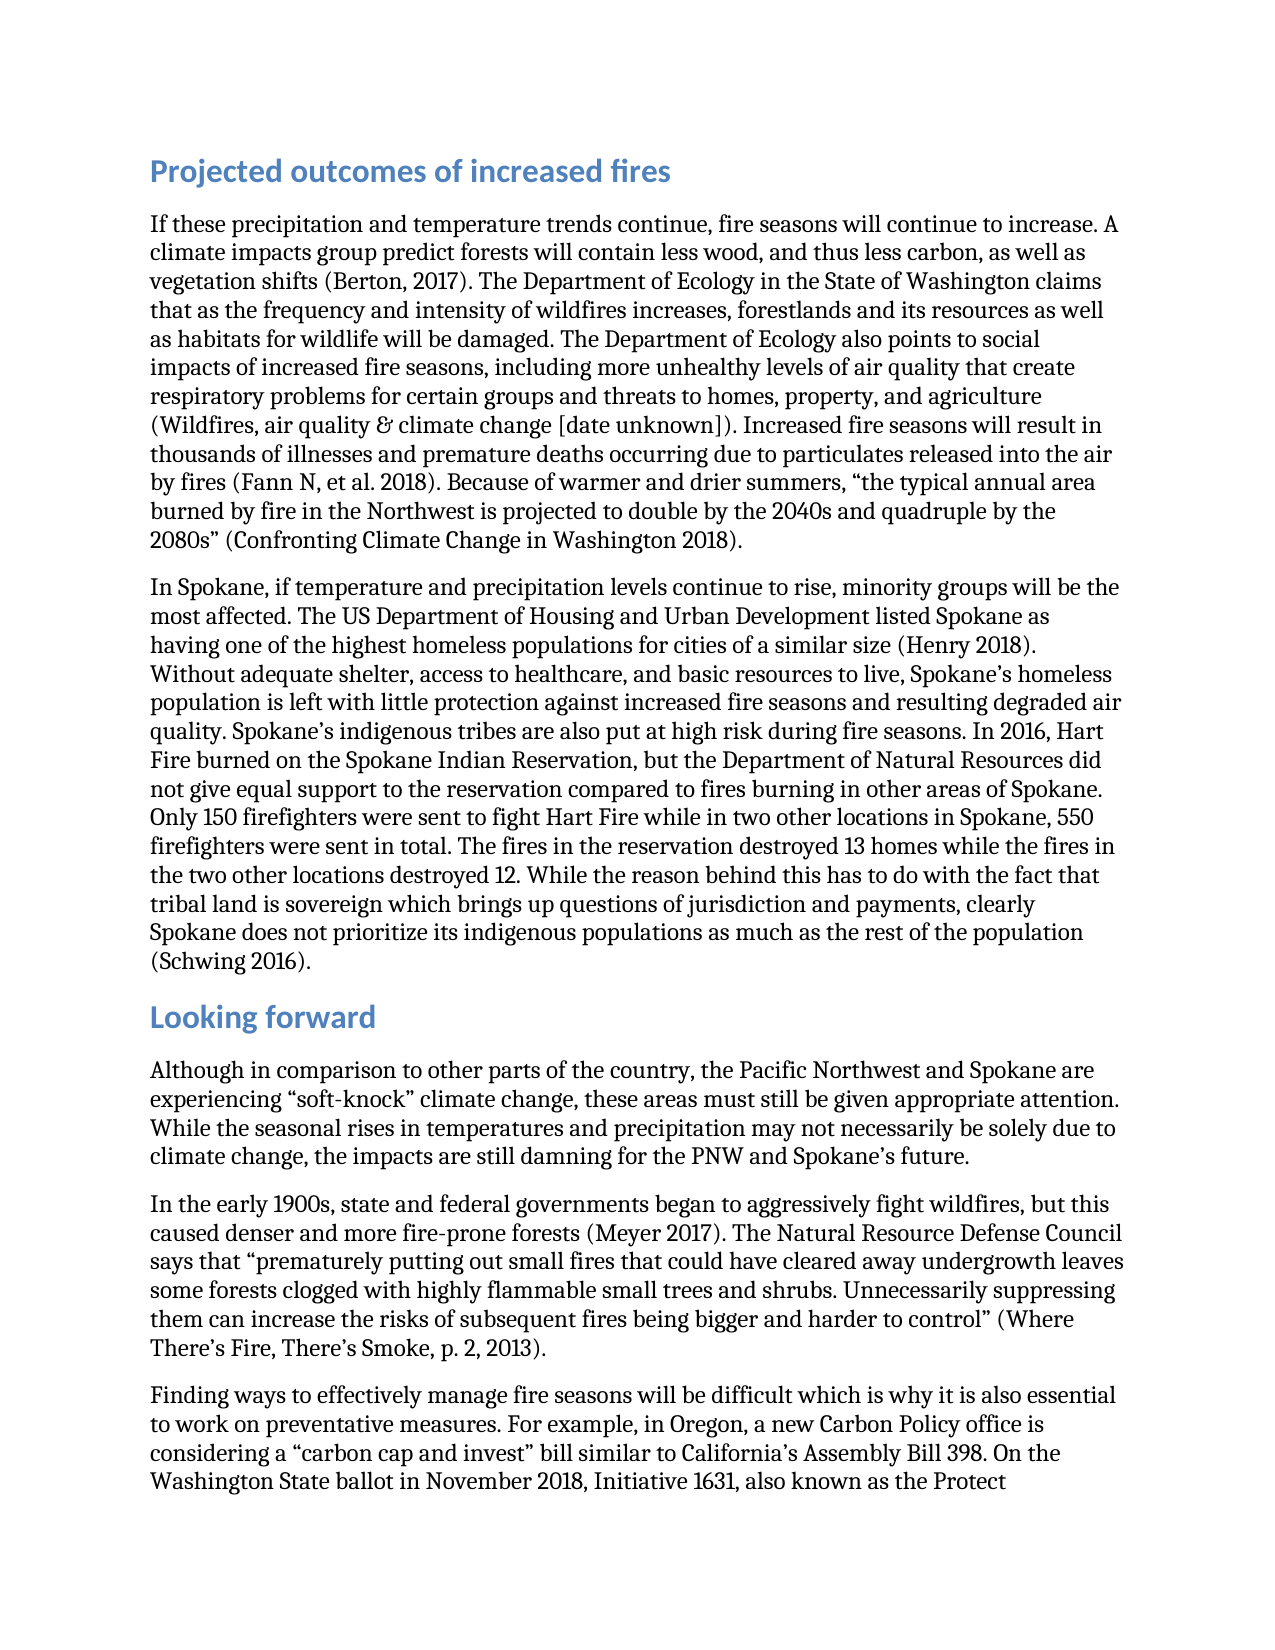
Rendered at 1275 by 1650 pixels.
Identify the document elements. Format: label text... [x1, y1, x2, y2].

text In Spokane, if temperature and precipitation levels continue to rise, minority groups will be the most affected. The US Department of Housing and Urban Development listed Spokane as having one of the highest homeless populations for cities of a similar size (Henry 2018). Without adequate shelter, access to healthcare, and basic resources to live, Spokane’s homeless population is left with little protection against increased fire seasons and resulting degraded air quality. Spokane’s indigenous tribes are also put at high risk during fire seasons. In 2016, Hart Fire burned on the Spokane Indian Reservation, but the Department of Natural Resources did not give equal support to the reservation compared to fires burning in other areas of Spokane. Only 150 firefighters were sent to fight Hart Fire while in two other locations in Spokane, 550 firefighters were sent in total. The fires in the reservation destroyed 13 homes while the fires in the two other locations destroyed 12. While the reason behind this has to do with the fact that tribal land is sovereign which brings up questions of jurisdiction and payments, clearly Spokane does not prioritize its indigenous populations as much as the rest of the population (Schwing 2016). [150, 573, 1125, 976]
text Although in comparison to other parts of the country, the Pacific Northwest and Spokane are experiencing “soft-knock” climate change, these areas must still be given appropriate attention. While the seasonal rises in temperatures and precipitation may not necessarily be solely due to climate change, the impacts are still damning for the PNW and Spokane’s future. [150, 1056, 1125, 1171]
subtitle Projected outcomes of increased fires [150, 150, 1125, 191]
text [150, 1381, 1125, 1496]
text In the early 1900s, state and federal governments began to aggressively fight wildfires, but this caused denser and more fire-prone forests (Meyer 2017). The Natural Resource Defense Council says that “prematurely putting out small fires that could have cleared away undergrowth leaves some forests clogged with highly flammable small trees and shrubs. Unnecessarily suppressing them can increase the risks of subsequent fires being bigger and harder to control” (Where There’s Fire, There’s Smoke, p. 2, 2013). [150, 1190, 1125, 1362]
subtitle Looking forward [150, 997, 1125, 1037]
text If these precipitation and temperature trends continue, fire seasons will continue to increase. A climate impacts group predict forests will contain less wood, and thus less carbon, as well as vegetation shifts (Berton, 2017). The Department of Ecology in the State of Washington claims that as the frequency and intensity of wildfires increases, forestlands and its resources as well as habitats for wildlife will be damaged. The Department of Ecology also points to social impacts of increased fire seasons, including more unhealthy levels of air quality that create respiratory problems for certain groups and threats to homes, property, and agriculture (Wildfires, air quality & climate change [date unknown]). Increased fire seasons will result in thousands of illnesses and premature deaths occurring due to particulates released into the air by fires (Fann N, et al. 2018). Because of warmer and drier summers, “the typical annual area burned by fire in the Northwest is projected to double by the 2040s and quadruple by the 2080s” (Confronting Climate Change in Washington 2018). [150, 209, 1125, 554]
